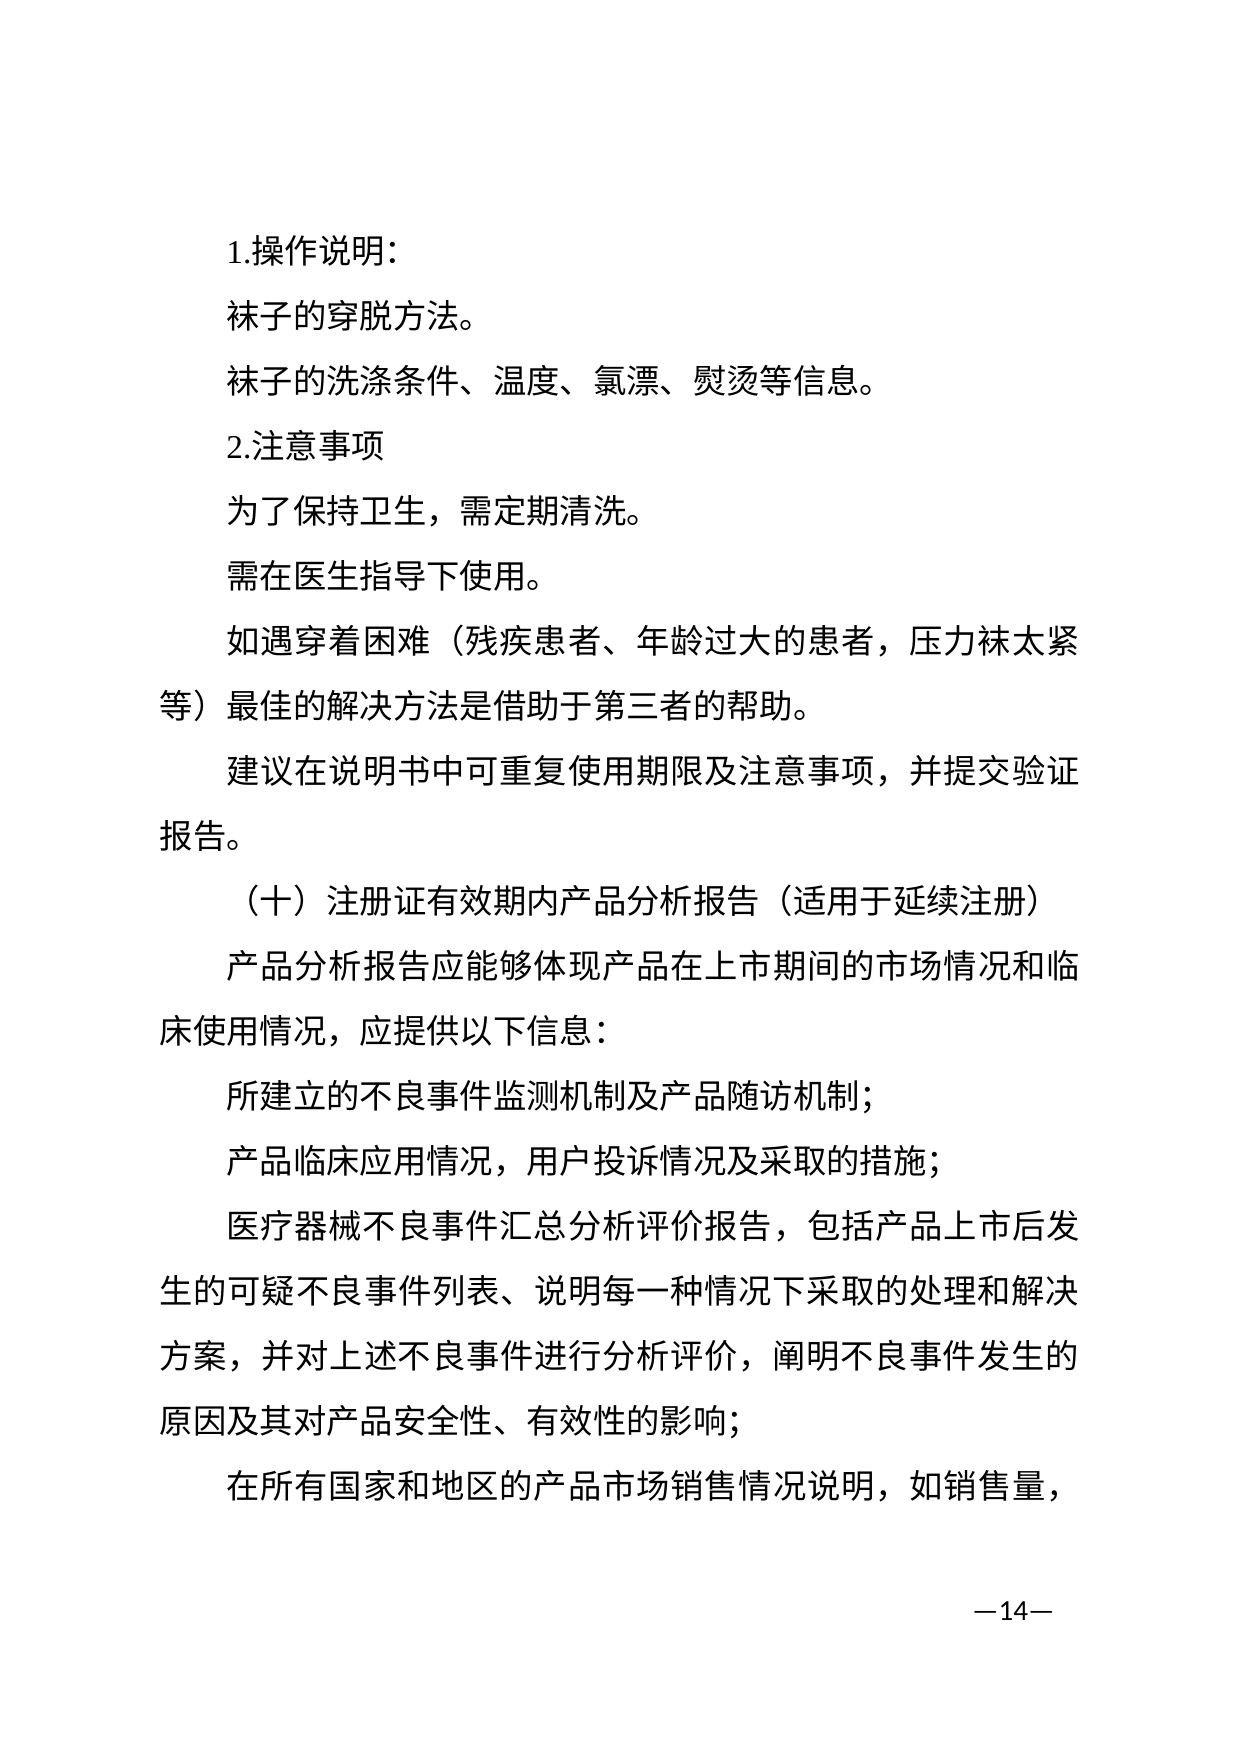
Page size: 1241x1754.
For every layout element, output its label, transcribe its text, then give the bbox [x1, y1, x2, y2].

subtitle （十）注册证有效期内产品分析报告（适用于延续注册） [159, 867, 1081, 932]
text 产品临床应用情况，用户投诉情况及采取的措施； [159, 1127, 1081, 1192]
list 袜子的洗涤条件、温度、氯漂、熨烫等信息。 [159, 347, 1081, 412]
text 医疗器械不良事件汇总分析评价报告，包括产品上市后发生的可疑不良事件列表、说明每一种情况下采取的处理和解决方案，并对上述不良事件进行分析评价，阐明不良事件发生的原因及其对产品安全性、有效性的影响； [159, 1192, 1081, 1452]
text 2.注意事项 [159, 412, 1081, 477]
list 袜子的穿脱方法。 [159, 282, 1081, 347]
list 建议在说明书中可重复使用期限及注意事项，并提交验证报告。 [159, 737, 1081, 867]
list 如遇穿着困难（残疾患者、年龄过大的患者，压力袜太紧等）最佳的解决方法是借助于第三者的帮助。 [159, 607, 1081, 737]
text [159, 1452, 1081, 1517]
list 需在医生指导下使用。 [159, 542, 1081, 607]
text 所建立的不良事件监测机制及产品随访机制； [159, 1062, 1081, 1127]
text 1.操作说明： [159, 217, 1081, 282]
text 产品分析报告应能够体现产品在上市期间的市场情况和临床使用情况，应提供以下信息： [159, 932, 1081, 1062]
list 为了保持卫生，需定期清洗。 [159, 477, 1081, 542]
